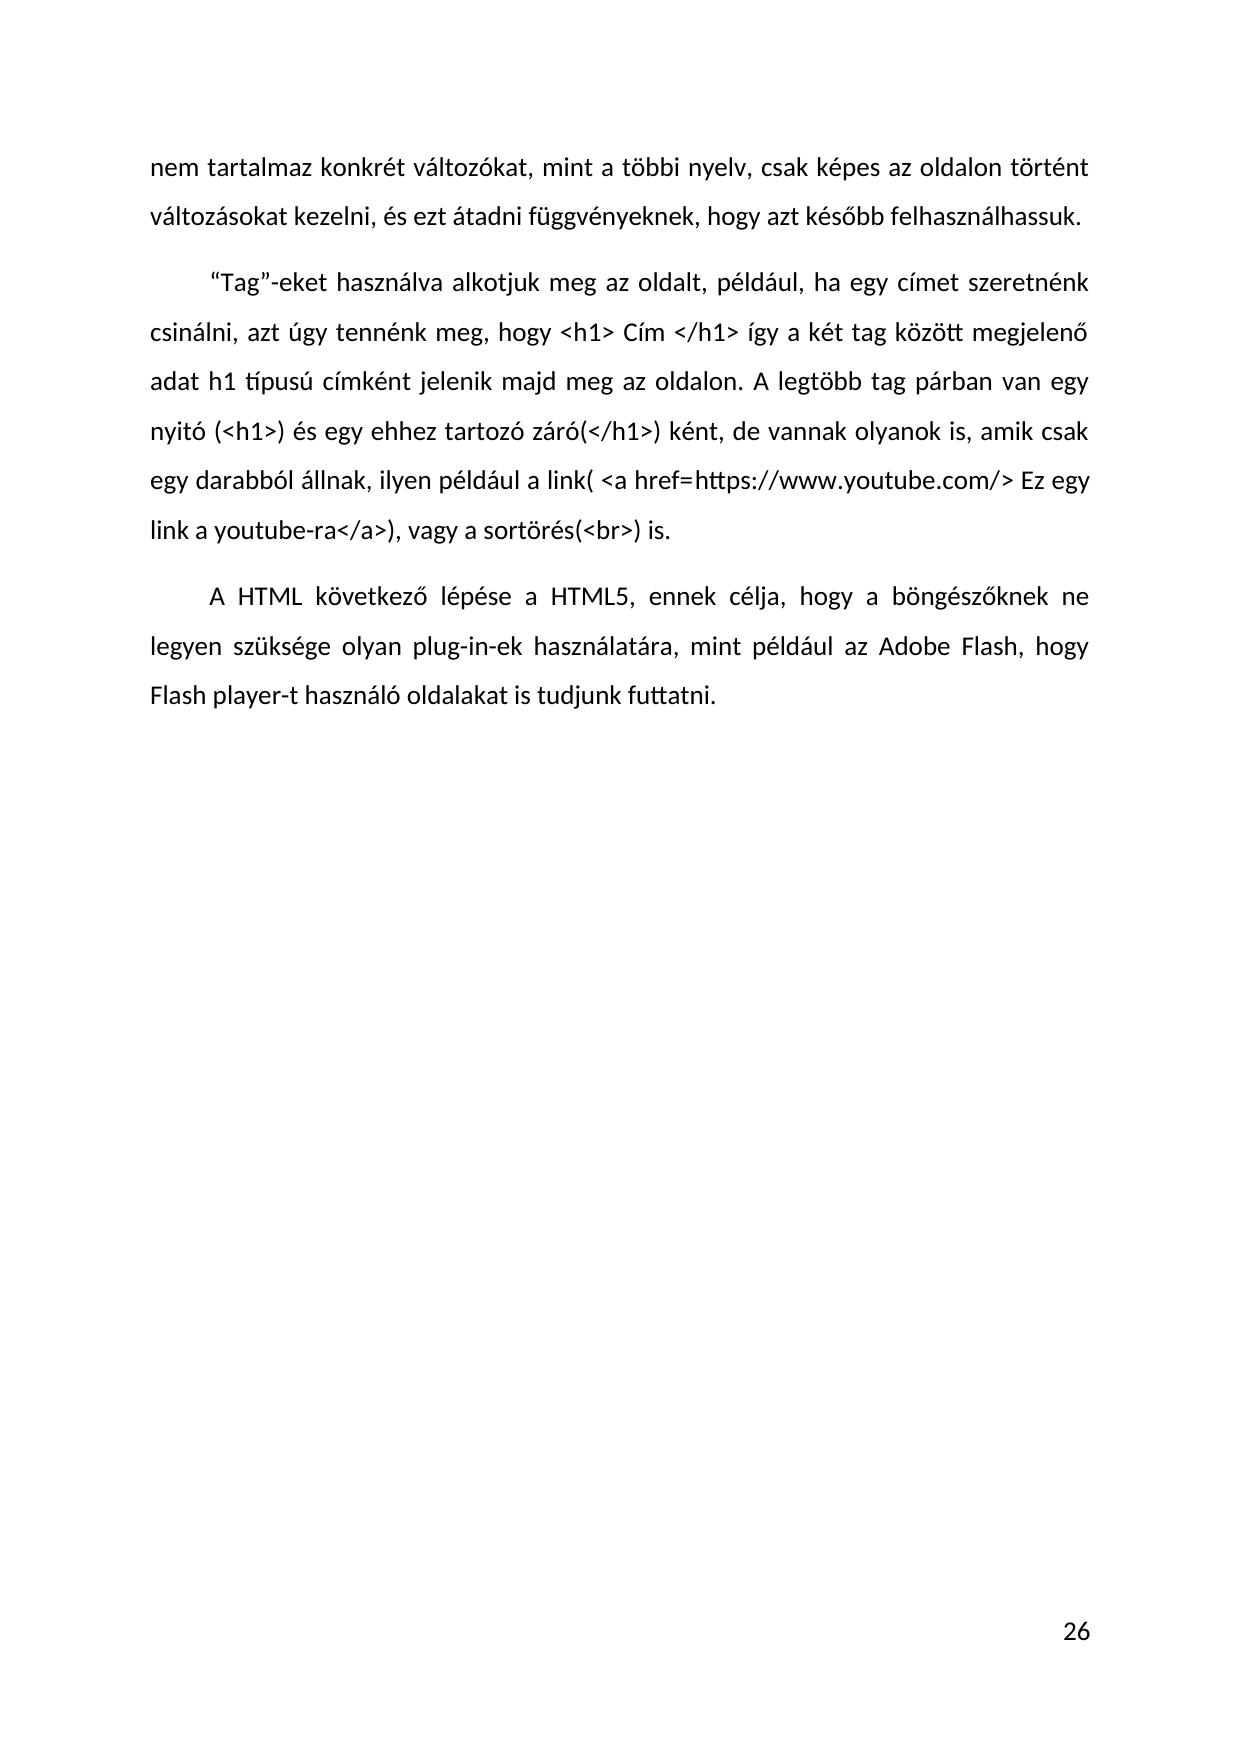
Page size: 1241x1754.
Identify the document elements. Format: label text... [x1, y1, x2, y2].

text “Tag”-eket használva alkotjuk meg az oldalt, például, ha egy címet szeretnénk csinálni, azt úgy tennénk meg, hogy <h1> Cím </h1> így a két tag között megjelenő adat h1 típusú címként jelenik majd meg az oldalon. A legtöbb tag párban van egy nyitó (<h1>) és egy ehhez tartozó záró(</h1>) ként, de vannak olyanok is, amik csak egy darabból állnak, ilyen például a link( <a href=https://www.youtube.com/> Ez egy link a youtube-ra</a>), vagy a sortörés(<br>) is. [150, 266, 1090, 546]
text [150, 150, 1090, 232]
text A HTML következő lépése a HTML5, ennek célja, hogy a böngészőknek ne legyen szüksége olyan plug-in-ek használatára, mint például az Adobe Flash, hogy Flash player-t használó oldalakat is tudjunk futtatni. [150, 579, 1090, 711]
